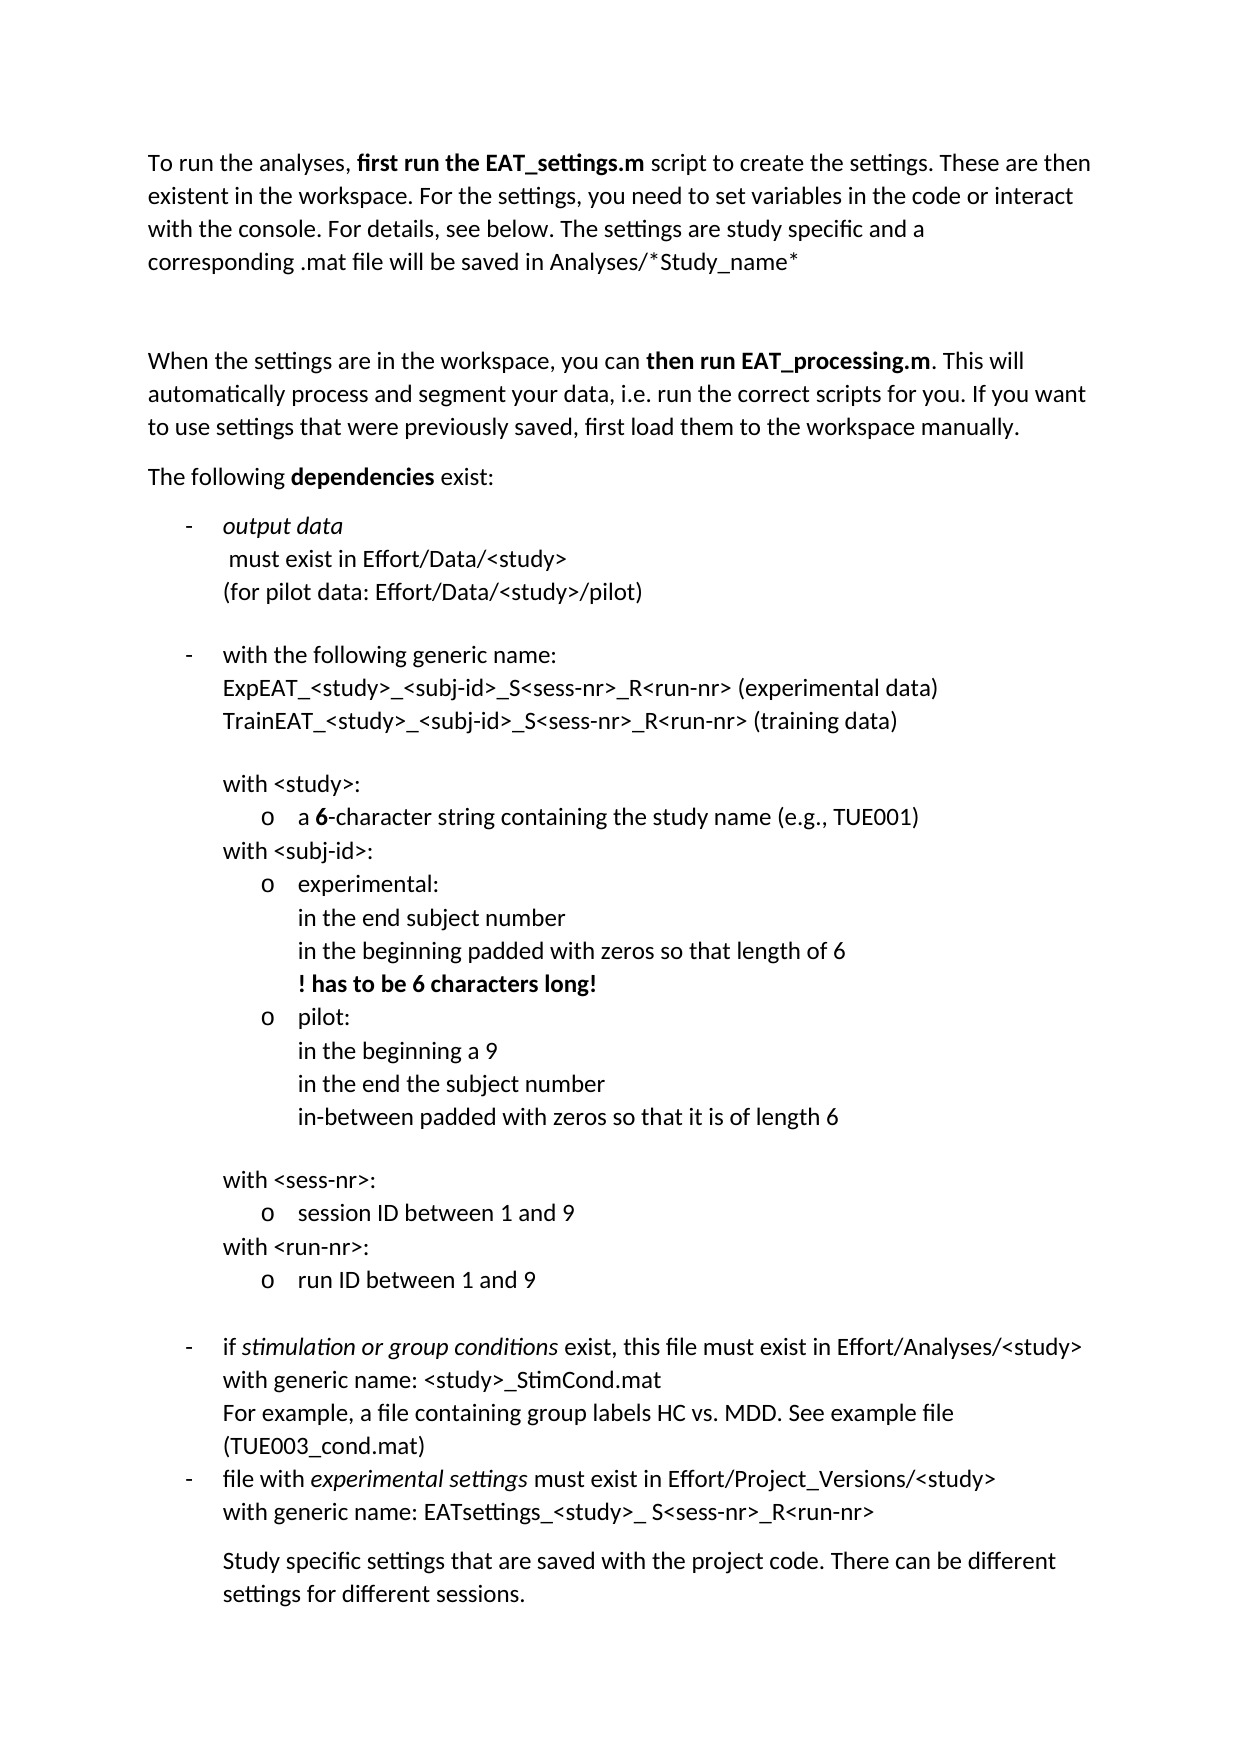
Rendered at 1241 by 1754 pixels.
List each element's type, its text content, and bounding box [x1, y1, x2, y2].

list in the end subject number [298, 902, 1093, 933]
list with <run-nr>: [223, 1231, 1093, 1262]
list with <sess-nr>: [223, 1164, 1093, 1194]
text To run the analyses, first run the EAT_settings.m script to create the settings. These are then existent in the workspace. For the settings, you need to set variables in the code or interact with the console. For details, see below. The settings are study specific and a corresponding .mat file will be saved in Analyses/*Study_name* [148, 148, 1093, 277]
list output data must exist in Effort/Data/<study> (for pilot data: Effort/Data/<study>/pilot) [185, 511, 1093, 637]
list a 6-character string containing the study name (e.g., TUE001) [260, 801, 1093, 833]
text The following dependencies exist: [148, 461, 1093, 491]
list in the end the subject number [298, 1068, 1093, 1099]
list in the beginning padded with zeros so that length of 6 [298, 935, 1093, 966]
list session ID between 1 and 9 [260, 1197, 1093, 1229]
list in-between padded with zeros so that it is of length 6 [298, 1101, 1093, 1162]
list with <subj-id>: [223, 835, 1093, 866]
text Study specific settings that are saved with the project code. There can be different settings for different sessions. [223, 1546, 1093, 1609]
list if stimulation or group conditions exist, this file must exist in Effort/Analyses/<study> with generic name: <study>_StimCond.mat [185, 1331, 1093, 1395]
list with the following generic name: ExpEAT_<study>_<subj-id>_S<sess-nr>_R<run-nr> (experimental data) TrainEAT_<study>_<subj-id>_S<sess-nr>_R<run-nr> (training data) [185, 639, 1093, 766]
list For example, a file containing group labels HC vs. MDD. See example file (TUE003_cond.mat) [223, 1397, 1093, 1461]
list with <study>: [223, 768, 1093, 798]
list ! has to be 6 characters long! [298, 968, 1093, 999]
list file with experimental settings must exist in Effort/Project_Versions/<study> with generic name: EATsettings_<study>_ S<sess-nr>_R<run-nr> [185, 1463, 1093, 1526]
text When the settings are in the workspace, you can then run EAT_processing.m. This will automatically process and segment your data, i.e. run the correct scripts for you. If you want to use settings that were previously saved, first load them to the workspace manually. [148, 346, 1093, 442]
list pilot: in the beginning a 9 [260, 1001, 1093, 1066]
list experimental: [260, 868, 1093, 900]
list run ID between 1 and 9 [260, 1264, 1093, 1296]
